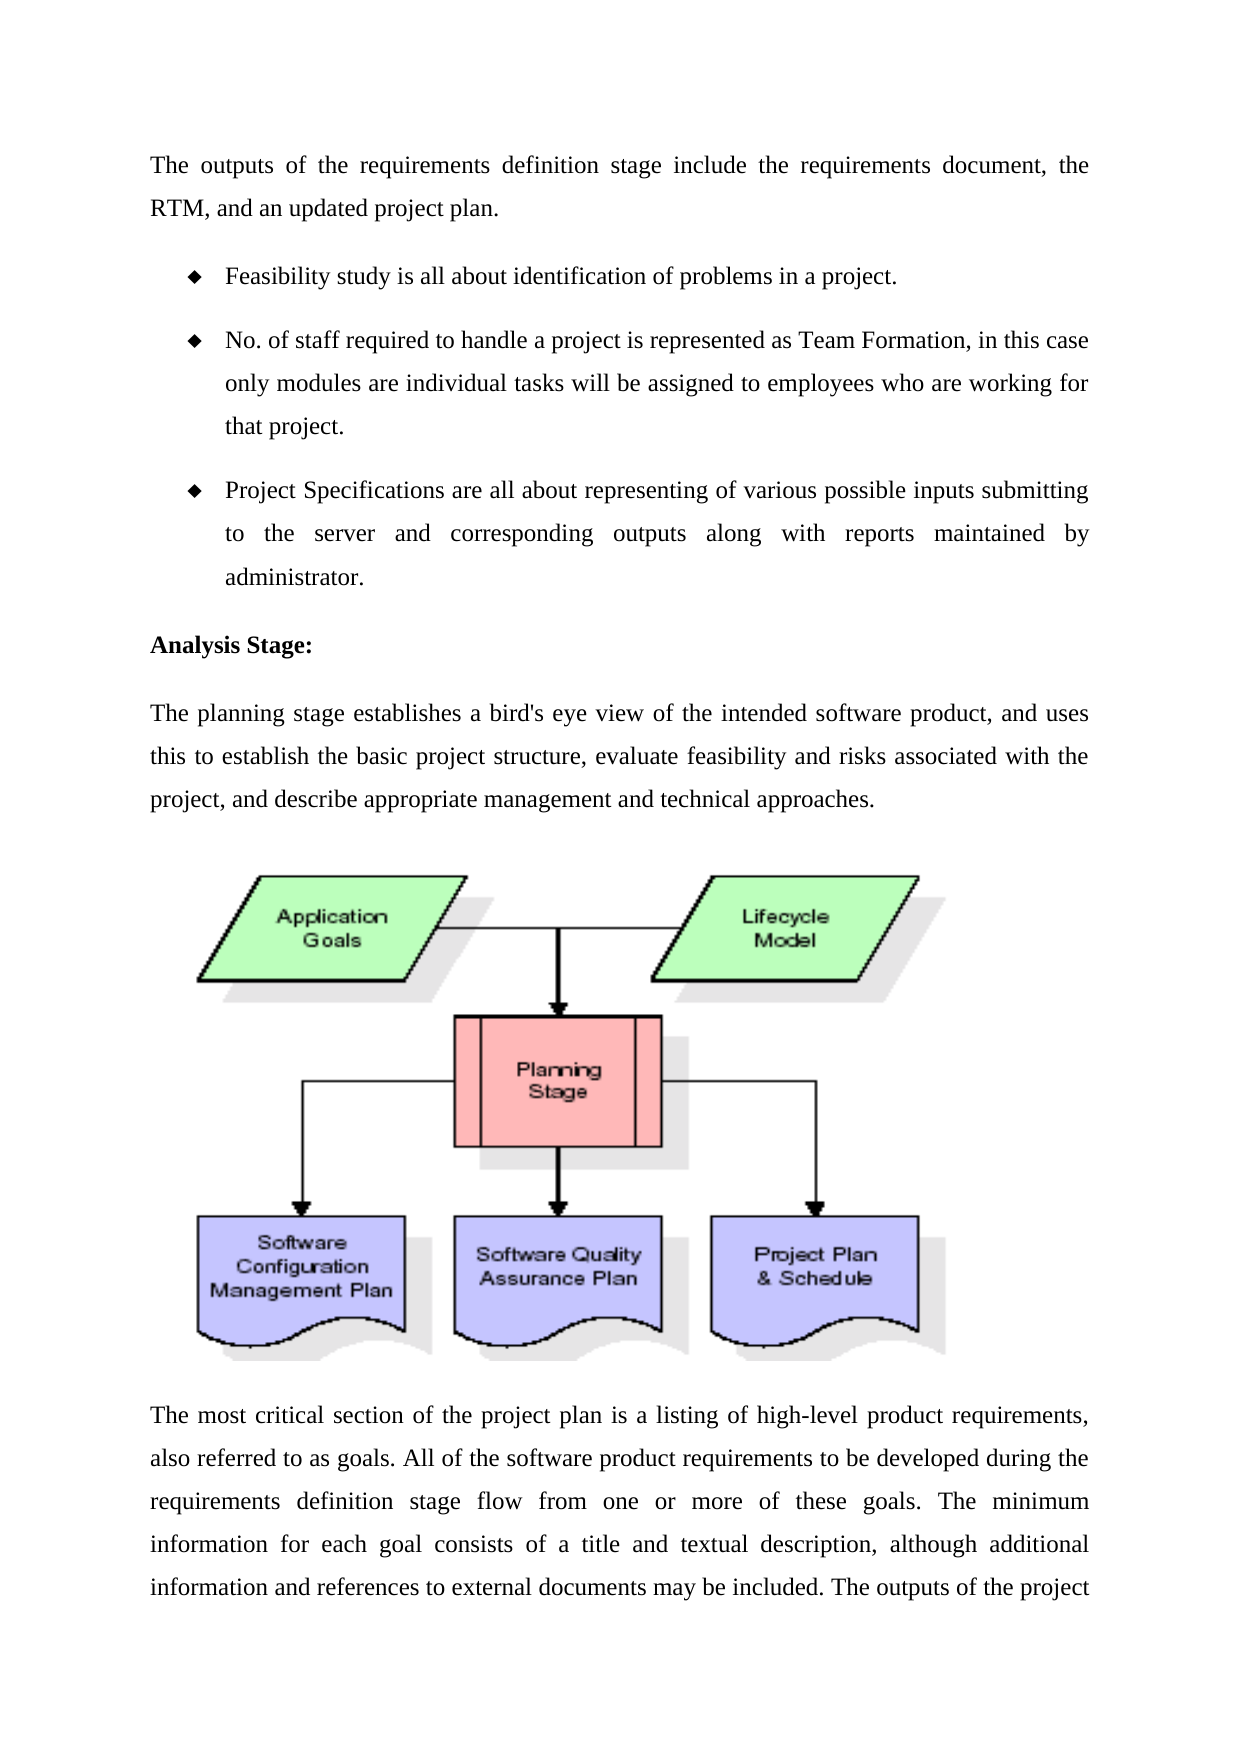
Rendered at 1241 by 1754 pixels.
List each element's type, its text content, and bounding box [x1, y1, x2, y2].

text Analysis Stage: [150, 630, 1090, 658]
picture [150, 852, 951, 1361]
text The outputs of the requirements definition stage include the requirements document, the RTM, and an updated project plan. [150, 150, 1090, 222]
text The planning stage establishes a bird's eye view of the intended software product, and uses this to establish the basic project structure, evaluate feasibility and risks associated with the project, and describe appropriate management and technical approaches. [150, 698, 1090, 813]
list Project Specifications are all about representing of various possible inputs submitting to the server and corresponding outputs along with reports maintained by administrator. [187, 475, 1090, 590]
list No. of staff required to handle a project is represented as Team Formation, in this case only modules are individual tasks will be assigned to employees who are working for that project. [187, 325, 1090, 440]
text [150, 1400, 1090, 1601]
list Feasibility study is all about identification of problems in a project. [187, 261, 1090, 290]
